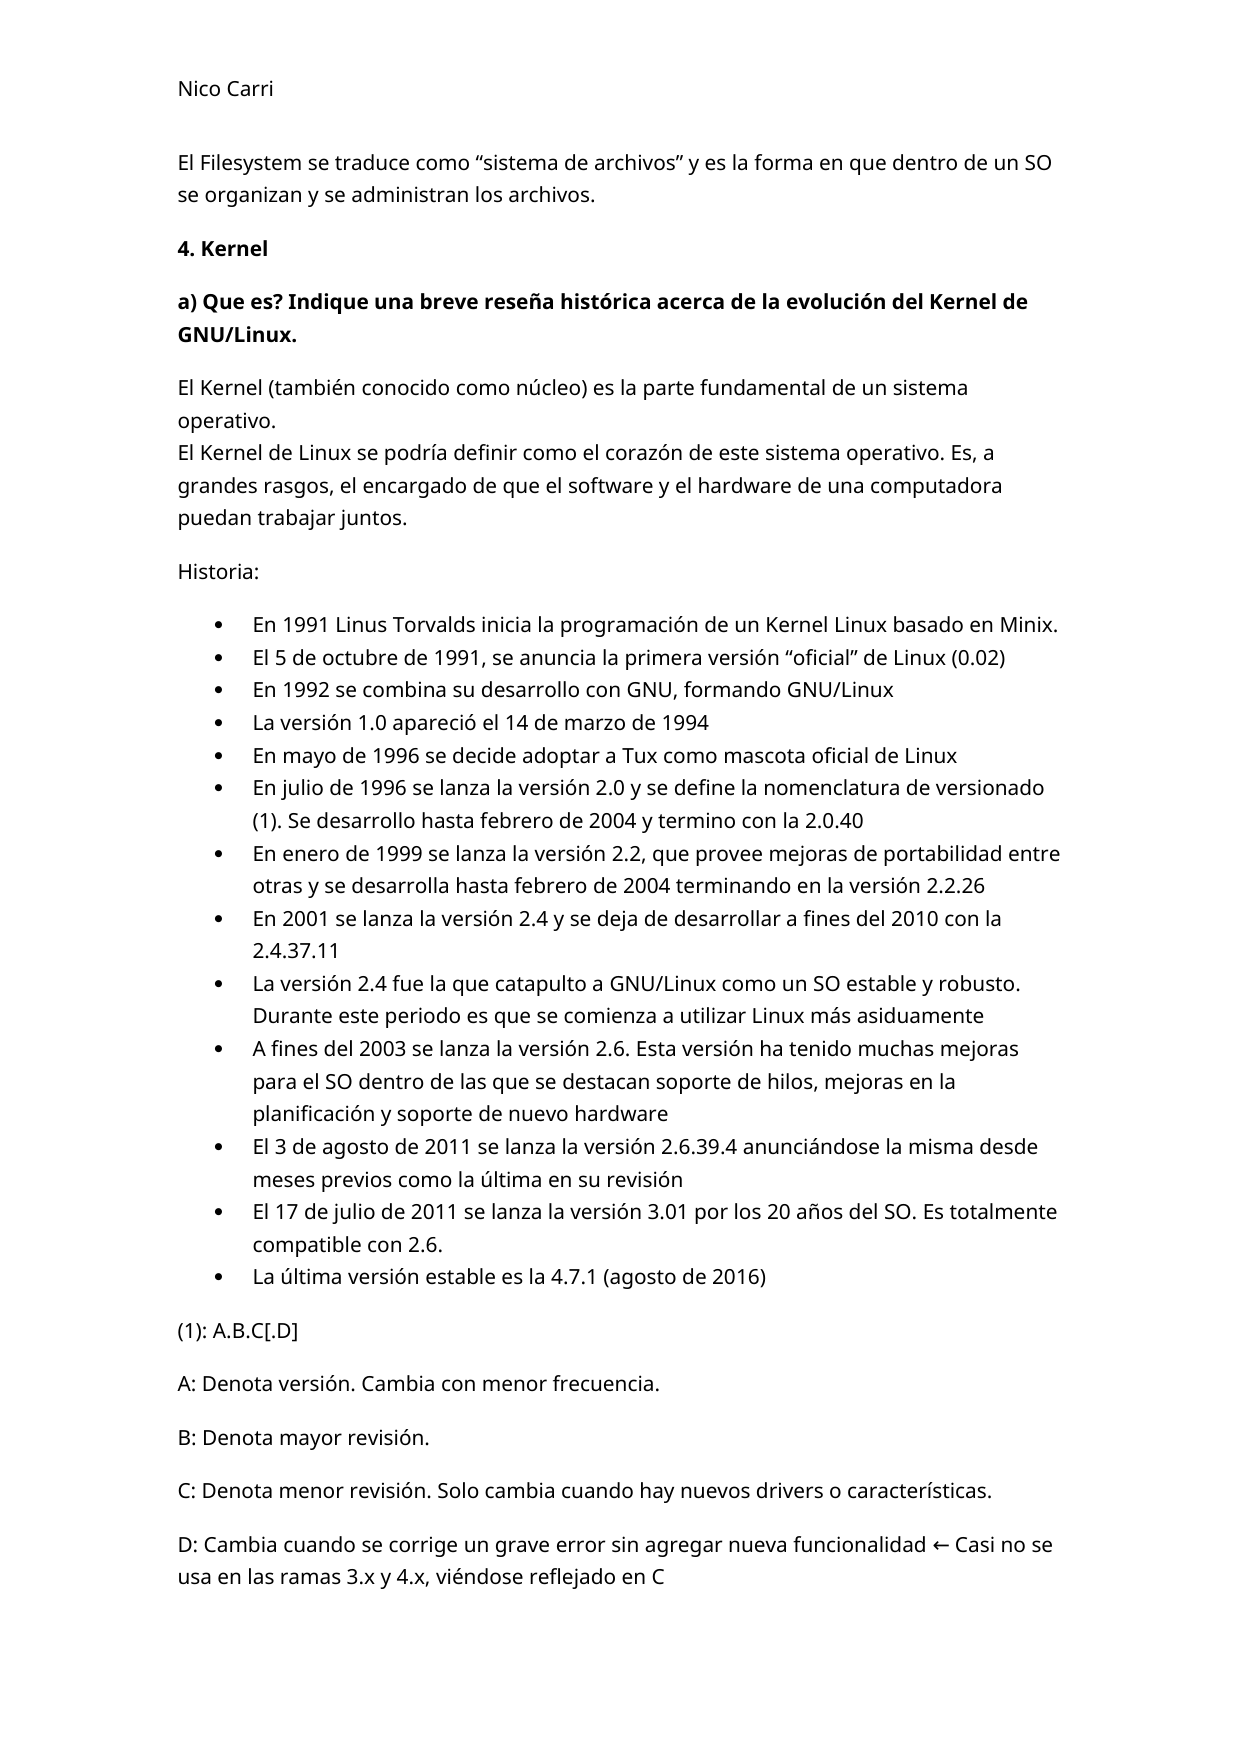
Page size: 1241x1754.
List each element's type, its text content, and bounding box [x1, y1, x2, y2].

list La versión 2.4 fue la que catapulto a GNU/Linux como un SO estable y robusto. Durante este periodo es que se comienza a utilizar Linux más asiduamente [215, 969, 1063, 1030]
text El Kernel (también conocido como núcleo) es la parte fundamental de un sistema operativo. El Kernel de Linux se podría definir como el corazón de este sistema operativo. Es, a grandes rasgos, el encargado de que el software y el hardware de una computadora puedan trabajar juntos. [177, 373, 1063, 532]
list La última versión estable es la 4.7.1 (agosto de 2016) [215, 1262, 1063, 1291]
text C: Denota menor revisión. Solo cambia cuando hay nuevos drivers o características. [177, 1476, 1063, 1505]
list En julio de 1996 se lanza la versión 2.0 y se define la nomenclatura de versionado (1). Se desarrollo hasta febrero de 2004 y termino con la 2.0.40 [215, 773, 1063, 834]
list En 1992 se combina su desarrollo con GNU, formando GNU/Linux [215, 676, 1063, 704]
list El 3 de agosto de 2011 se lanza la versión 2.6.39.4 anunciándose la misma desde meses previos como la última en su revisión [215, 1132, 1063, 1193]
list El 17 de julio de 2011 se lanza la versión 3.01 por los 20 años del SO. Es totalmente compatible con 2.6. [215, 1197, 1063, 1258]
text (1): A.B.C[.D] [177, 1316, 1063, 1344]
text El Filesystem se traduce como “sistema de archivos” y es la forma en que dentro de un SO se organizan y se administran los archivos. [177, 148, 1063, 209]
list En 1991 Linus Torvalds inicia la programación de un Kernel Linux basado en Minix. [215, 610, 1063, 639]
list En enero de 1999 se lanza la versión 2.2, que provee mejoras de portabilidad entre otras y se desarrolla hasta febrero de 2004 terminando en la versión 2.2.26 [215, 839, 1063, 900]
text Historia: [177, 557, 1063, 585]
list La versión 1.0 apareció el 14 de marzo de 1994 [215, 708, 1063, 737]
list El 5 de octubre de 1991, se anuncia la primera versión “oficial” de Linux (0.02) [215, 643, 1063, 671]
list A fines del 2003 se lanza la versión 2.6. Esta versión ha tenido muchas mejoras para el SO dentro de las que se destacan soporte de hilos, mejoras en la planificación y soporte de nuevo hardware [215, 1034, 1063, 1128]
text B: Denota mayor revisión. [177, 1423, 1063, 1451]
list En mayo de 1996 se decide adoptar a Tux como mascota oficial de Linux [215, 741, 1063, 769]
text a) Que es? Indique una breve reseña histórica acerca de la evolución del Kernel de GNU/Linux. [177, 287, 1063, 348]
text 4. Kernel [177, 234, 1063, 262]
text D: Cambia cuando se corrige un grave error sin agregar nueva funcionalidad ← Casi no se usa en las ramas 3.x y 4.x, viéndose reflejado en C [177, 1530, 1063, 1591]
text A: Denota versión. Cambia con menor frecuencia. [177, 1369, 1063, 1398]
list En 2001 se lanza la versión 2.4 y se deja de desarrollar a fines del 2010 con la 2.4.37.11 [215, 904, 1063, 965]
